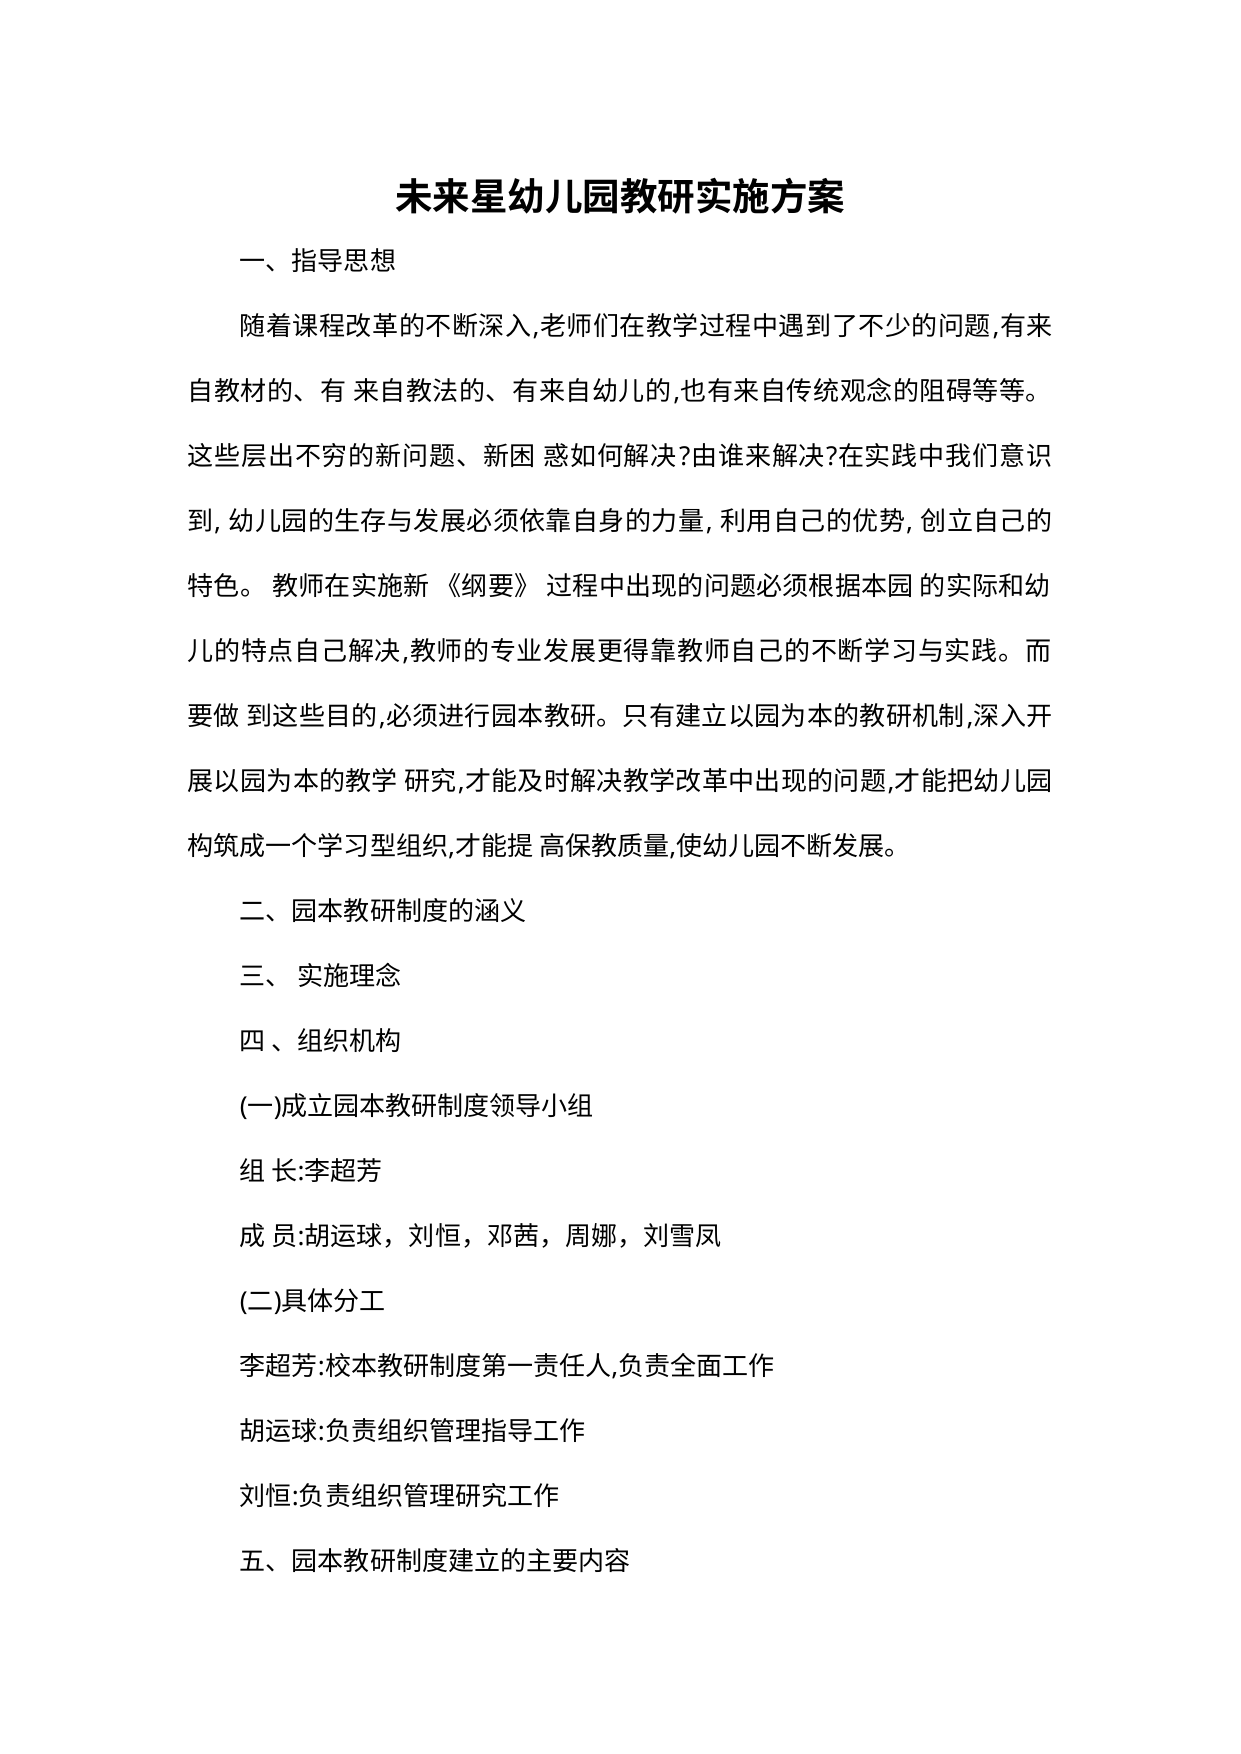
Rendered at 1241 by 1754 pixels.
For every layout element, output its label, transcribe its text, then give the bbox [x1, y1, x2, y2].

text 刘恒:负责组织管理研究工作 [187, 1462, 1053, 1527]
text (一)成立园本教研制度领导小组 [187, 1072, 1053, 1137]
text 五、园本教研制度建立的主要内容 [187, 1527, 1053, 1592]
text 三、 实施理念 [187, 942, 1053, 1007]
text 一、指导思想 [187, 227, 1053, 292]
text 组 长:李超芳 [187, 1137, 1053, 1202]
text 四 、组织机构 [187, 1007, 1053, 1072]
text (二)具体分工 [187, 1267, 1053, 1332]
text 成 员:胡运球，刘恒，邓茜，周娜，刘雪凤 [187, 1202, 1053, 1267]
text 未来星幼儿园教研实施方案 [187, 162, 1053, 227]
text 李超芳:校本教研制度第一责任人,负责全面工作 [187, 1332, 1053, 1397]
text 二、园本教研制度的涵义 [187, 877, 1053, 942]
text 胡运球:负责组织管理指导工作 [187, 1397, 1053, 1462]
text 随着课程改革的不断深入,老师们在教学过程中遇到了不少的问题,有来自教材的、有 来自教法的、有来自幼儿的,也有来自传统观念的阻碍等等。这些层出不穷的新问题、新困 惑如何解决?由谁来解决?在实践中我们意识到, 幼儿园的生存与发展必须依靠自身的力量, 利用自己的优势, 创立自己的特色。 教师在实施新 《纲要》 过程中出现的问题必须根据本园 的实际和幼儿的特点自己解决,教师的专业发展更得靠教师自己的不断学习与实践。而要做 到这些目的,必须进行园本教研。只有建立以园为本的教研机制,深入开展以园为本的教学 研究,才能及时解决教学改革中出现的问题,才能把幼儿园构筑成一个学习型组织,才能提 高保教质量,使幼儿园不断发展。 [187, 292, 1053, 877]
